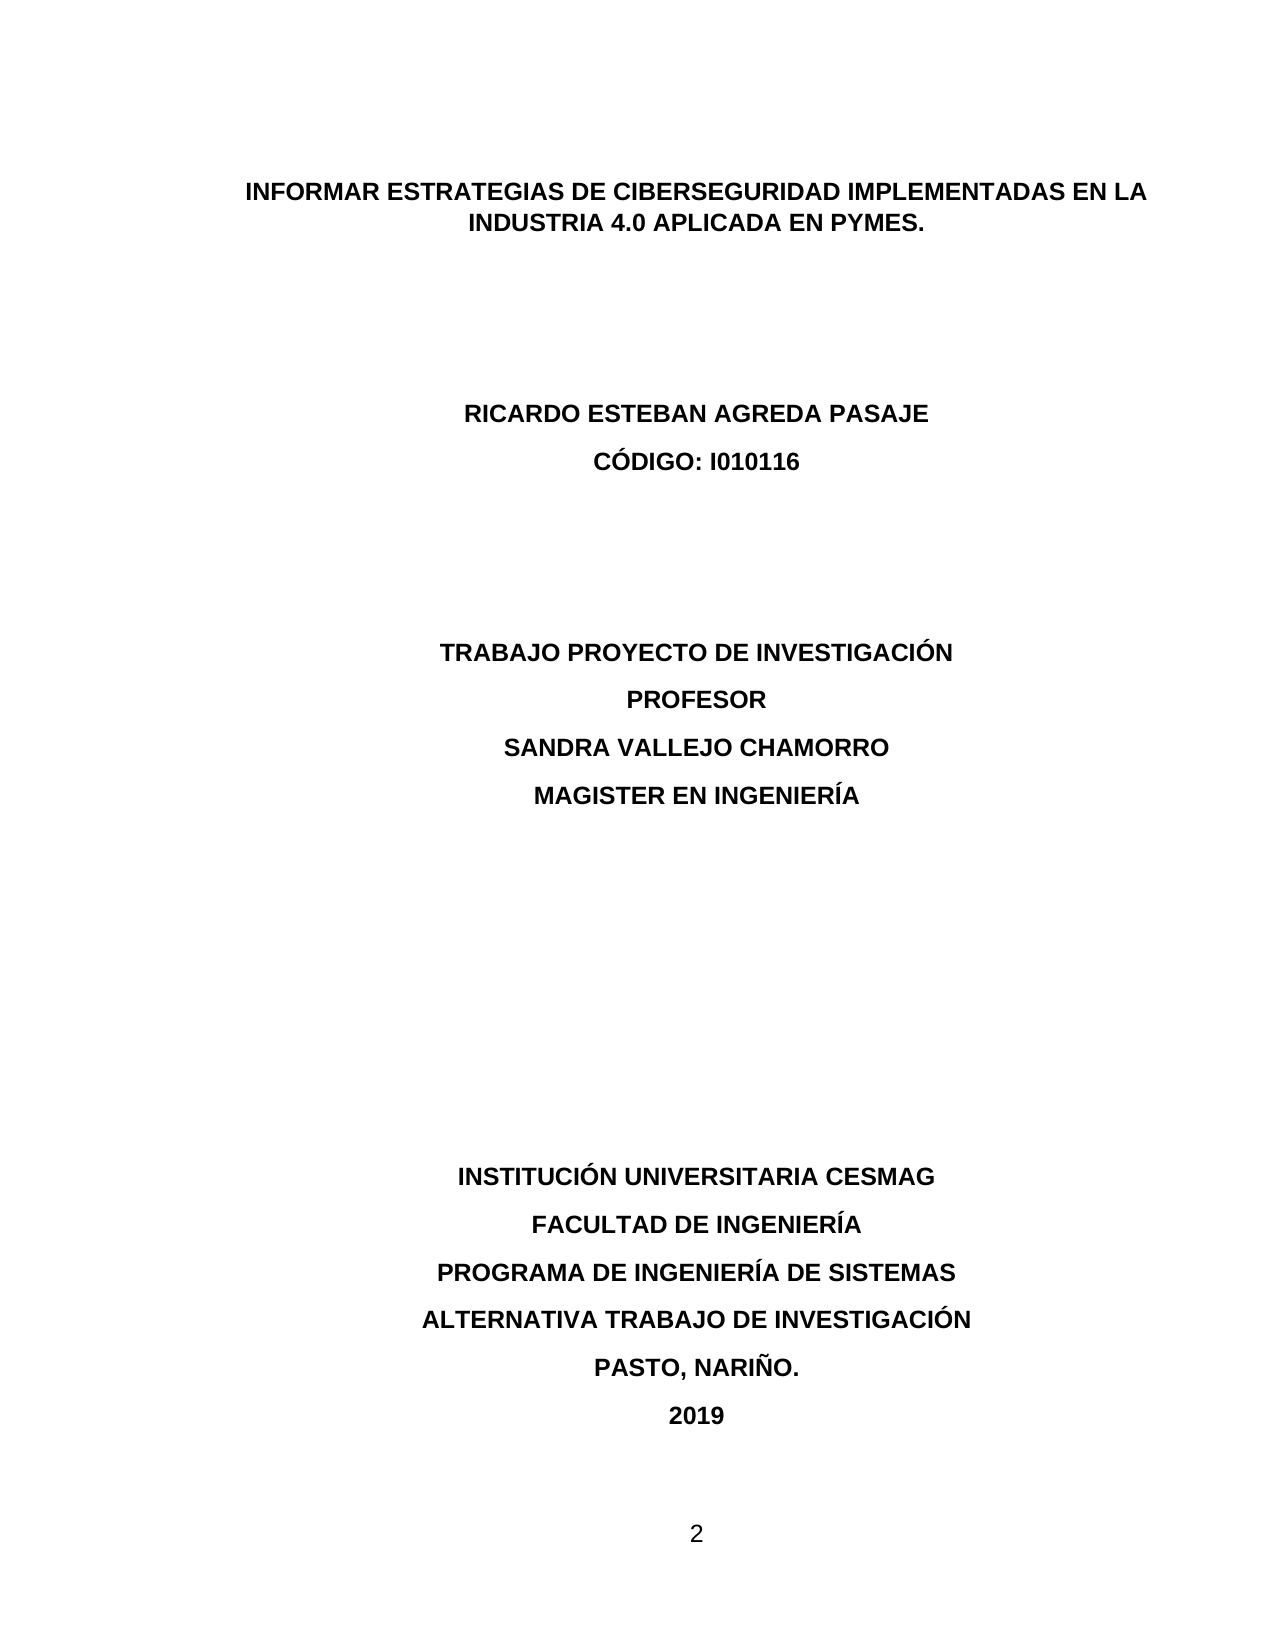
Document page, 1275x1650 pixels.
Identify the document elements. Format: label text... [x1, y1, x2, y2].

text FACULTAD DE INGENIERÍA [236, 1210, 1157, 1239]
text INFORMAR ESTRATEGIAS DE CIBERSEGURIDAD IMPLEMENTADAS EN LA INDUSTRIA 4.0 APLICADA EN PYMES. [236, 177, 1157, 237]
text INSTITUCIÓN UNIVERSITARIA CESMAG [236, 1162, 1157, 1191]
text 2019 [236, 1401, 1157, 1430]
text PASTO, NARIÑO. [236, 1353, 1157, 1382]
text CÓDIGO: I010116 [236, 447, 1157, 476]
text PROFESOR [236, 685, 1157, 714]
text RICARDO ESTEBAN AGREDA PASAJE [236, 399, 1157, 428]
text PROGRAMA DE INGENIERÍA DE SISTEMAS [236, 1258, 1157, 1287]
text TRABAJO PROYECTO DE INVESTIGACIÓN [236, 638, 1157, 666]
text MAGISTER EN INGENIERÍA [236, 781, 1157, 809]
text SANDRA VALLEJO CHAMORRO [236, 733, 1157, 762]
text ALTERNATIVA TRABAJO DE INVESTIGACIÓN [236, 1306, 1157, 1334]
